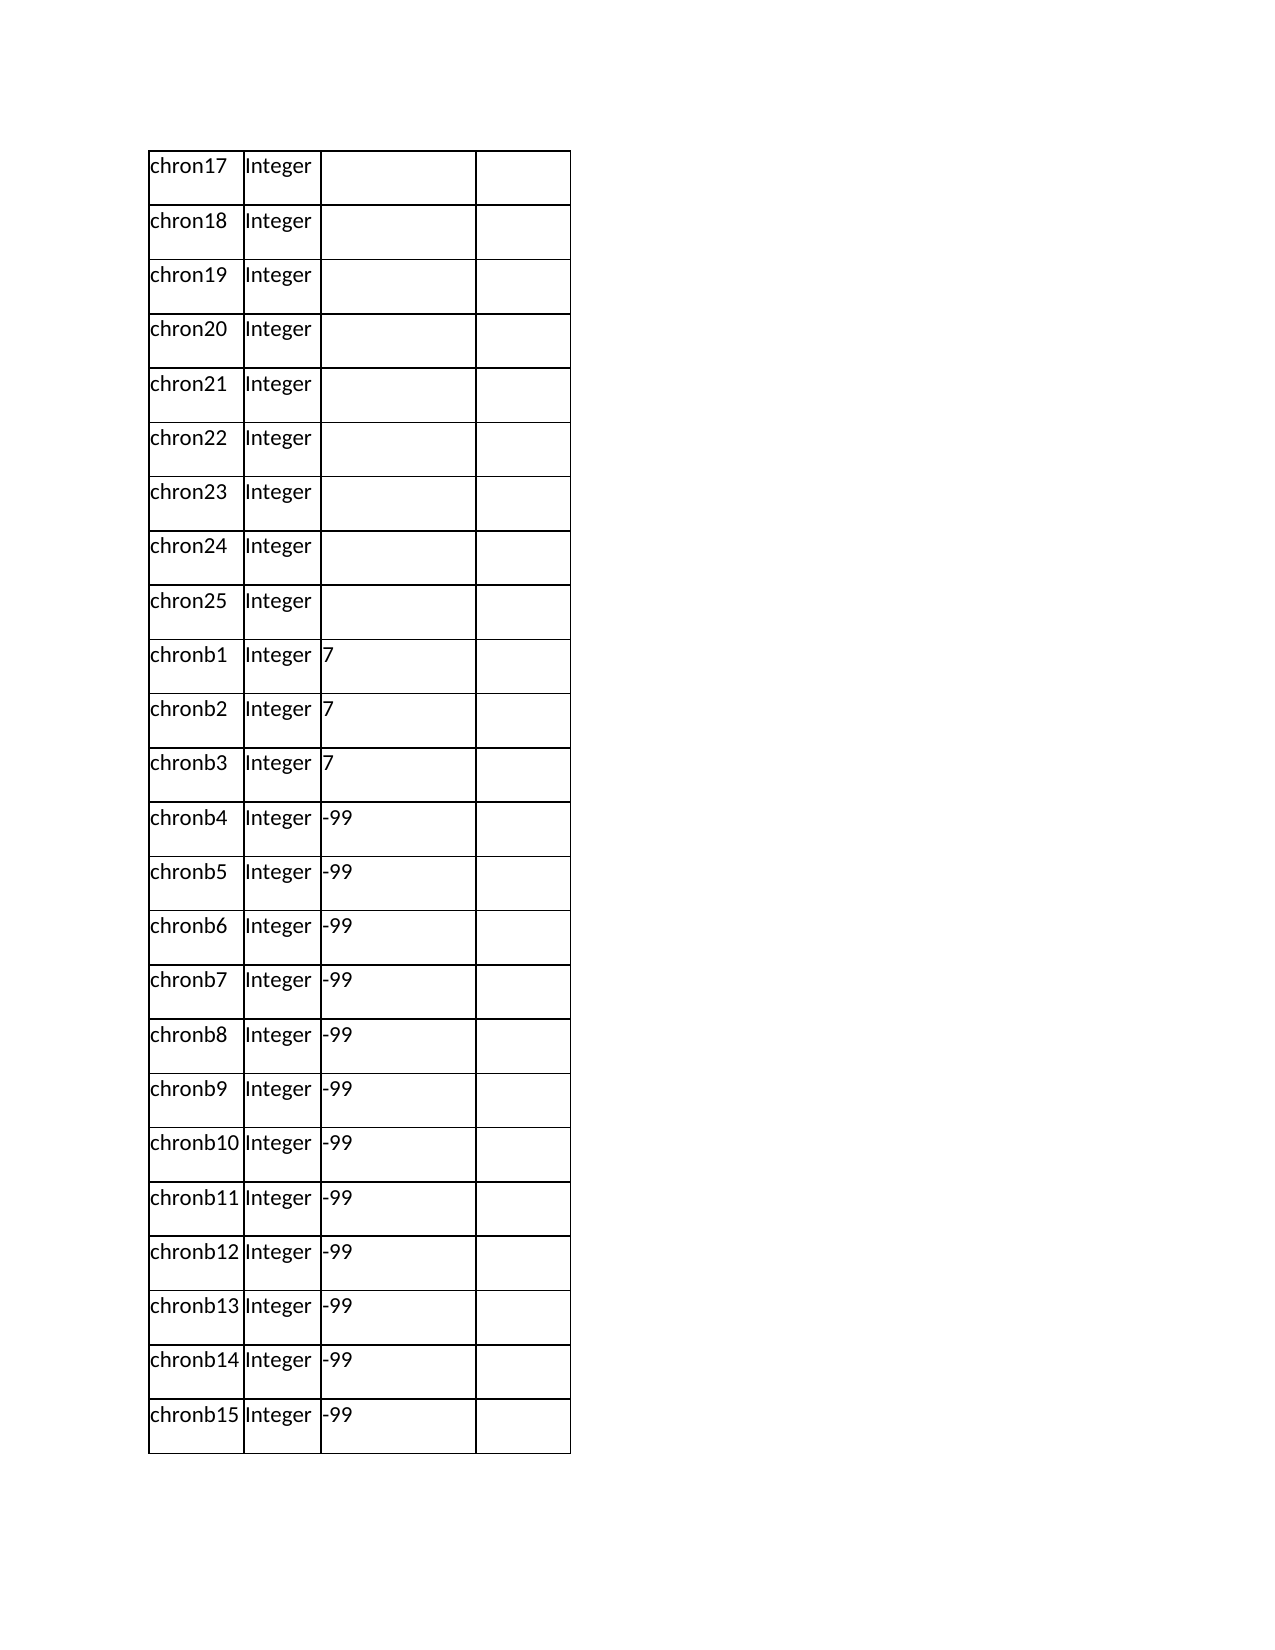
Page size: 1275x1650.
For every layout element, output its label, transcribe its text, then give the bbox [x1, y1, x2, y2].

table_cell [477, 749, 570, 801]
table_cell [477, 260, 570, 313]
table_cell [477, 1183, 570, 1235]
table_cell Integer [245, 966, 320, 1018]
table_cell [477, 640, 570, 693]
table_cell [477, 803, 570, 856]
table_cell [322, 315, 475, 367]
table_cell [477, 586, 570, 638]
table_cell -99 [322, 1128, 475, 1181]
table_cell [477, 911, 570, 964]
table_cell [477, 1346, 570, 1398]
table_cell -99 [322, 1291, 475, 1344]
table_cell [477, 1291, 570, 1344]
table_cell Integer [245, 260, 320, 313]
table_cell Integer [245, 1183, 320, 1235]
table_cell [477, 1400, 570, 1452]
table_cell [322, 423, 475, 476]
table_cell chron25 [150, 586, 243, 638]
table_cell Integer [245, 749, 320, 801]
table_cell -99 [322, 1074, 475, 1127]
table_cell 7 [322, 694, 475, 747]
table_cell Integer [245, 694, 320, 747]
table_cell Integer [245, 911, 320, 964]
table_cell -99 [322, 1183, 475, 1235]
table_cell [477, 1074, 570, 1127]
table_cell chron21 [150, 369, 243, 421]
table_cell -99 [322, 966, 475, 1018]
table_cell Integer [245, 315, 320, 367]
table_cell chron24 [150, 532, 243, 584]
table_cell chronb1 [150, 640, 243, 693]
table_cell [322, 477, 475, 530]
table_cell [477, 206, 570, 258]
table_cell Integer [245, 369, 320, 421]
table_cell chron19 [150, 260, 243, 313]
table_cell [322, 369, 475, 421]
table_cell [322, 532, 475, 584]
table_cell chronb11 [150, 1183, 243, 1235]
table_cell -99 [322, 1400, 475, 1452]
table_cell Integer [245, 206, 320, 258]
table_cell [477, 1128, 570, 1181]
table_cell Integer [245, 532, 320, 584]
table_cell 7 [322, 749, 475, 801]
table_cell [477, 477, 570, 530]
table_cell chronb6 [150, 911, 243, 964]
table_cell chronb2 [150, 694, 243, 747]
table_cell Integer [245, 1400, 320, 1452]
table_cell [477, 1237, 570, 1290]
table_cell chron17 [150, 152, 243, 204]
table_cell chronb10 [150, 1128, 243, 1181]
table_cell chronb14 [150, 1346, 243, 1398]
table_cell chron23 [150, 477, 243, 530]
table_cell chronb3 [150, 749, 243, 801]
table_cell Integer [245, 857, 320, 910]
table_cell -99 [322, 1237, 475, 1290]
table_cell [477, 1020, 570, 1073]
table_cell Integer [245, 1074, 320, 1127]
table_cell chronb8 [150, 1020, 243, 1073]
table_cell -99 [322, 803, 475, 856]
table_cell chron22 [150, 423, 243, 476]
table_cell Integer [245, 1020, 320, 1073]
table_cell Integer [245, 1237, 320, 1290]
table_cell [477, 152, 570, 204]
table_cell [477, 532, 570, 584]
table_cell [477, 966, 570, 1018]
table_cell Integer [245, 586, 320, 638]
table_cell [322, 586, 475, 638]
table_cell 7 [322, 640, 475, 693]
table_cell [322, 206, 475, 258]
table_cell [477, 694, 570, 747]
table_cell chron18 [150, 206, 243, 258]
table_cell Integer [245, 640, 320, 693]
table_cell [322, 260, 475, 313]
table_cell -99 [322, 857, 475, 910]
table_cell -99 [322, 1346, 475, 1398]
table_cell chronb13 [150, 1291, 243, 1344]
table_cell [477, 315, 570, 367]
table_cell Integer [245, 477, 320, 530]
table_cell chronb15 [150, 1400, 243, 1452]
table_cell [477, 857, 570, 910]
table_cell Integer [245, 803, 320, 856]
table_cell chronb5 [150, 857, 243, 910]
table_cell chronb12 [150, 1237, 243, 1290]
table_cell [322, 152, 475, 204]
table_cell -99 [322, 911, 475, 964]
table_cell chronb4 [150, 803, 243, 856]
table_cell chron20 [150, 315, 243, 367]
table_cell [477, 369, 570, 421]
table_cell Integer [245, 152, 320, 204]
table_cell chronb9 [150, 1074, 243, 1127]
table_cell Integer [245, 1128, 320, 1181]
table_cell -99 [322, 1020, 475, 1073]
table_cell [477, 423, 570, 476]
table_cell Integer [245, 1291, 320, 1344]
table_cell Integer [245, 1346, 320, 1398]
table_cell chronb7 [150, 966, 243, 1018]
table_cell Integer [245, 423, 320, 476]
